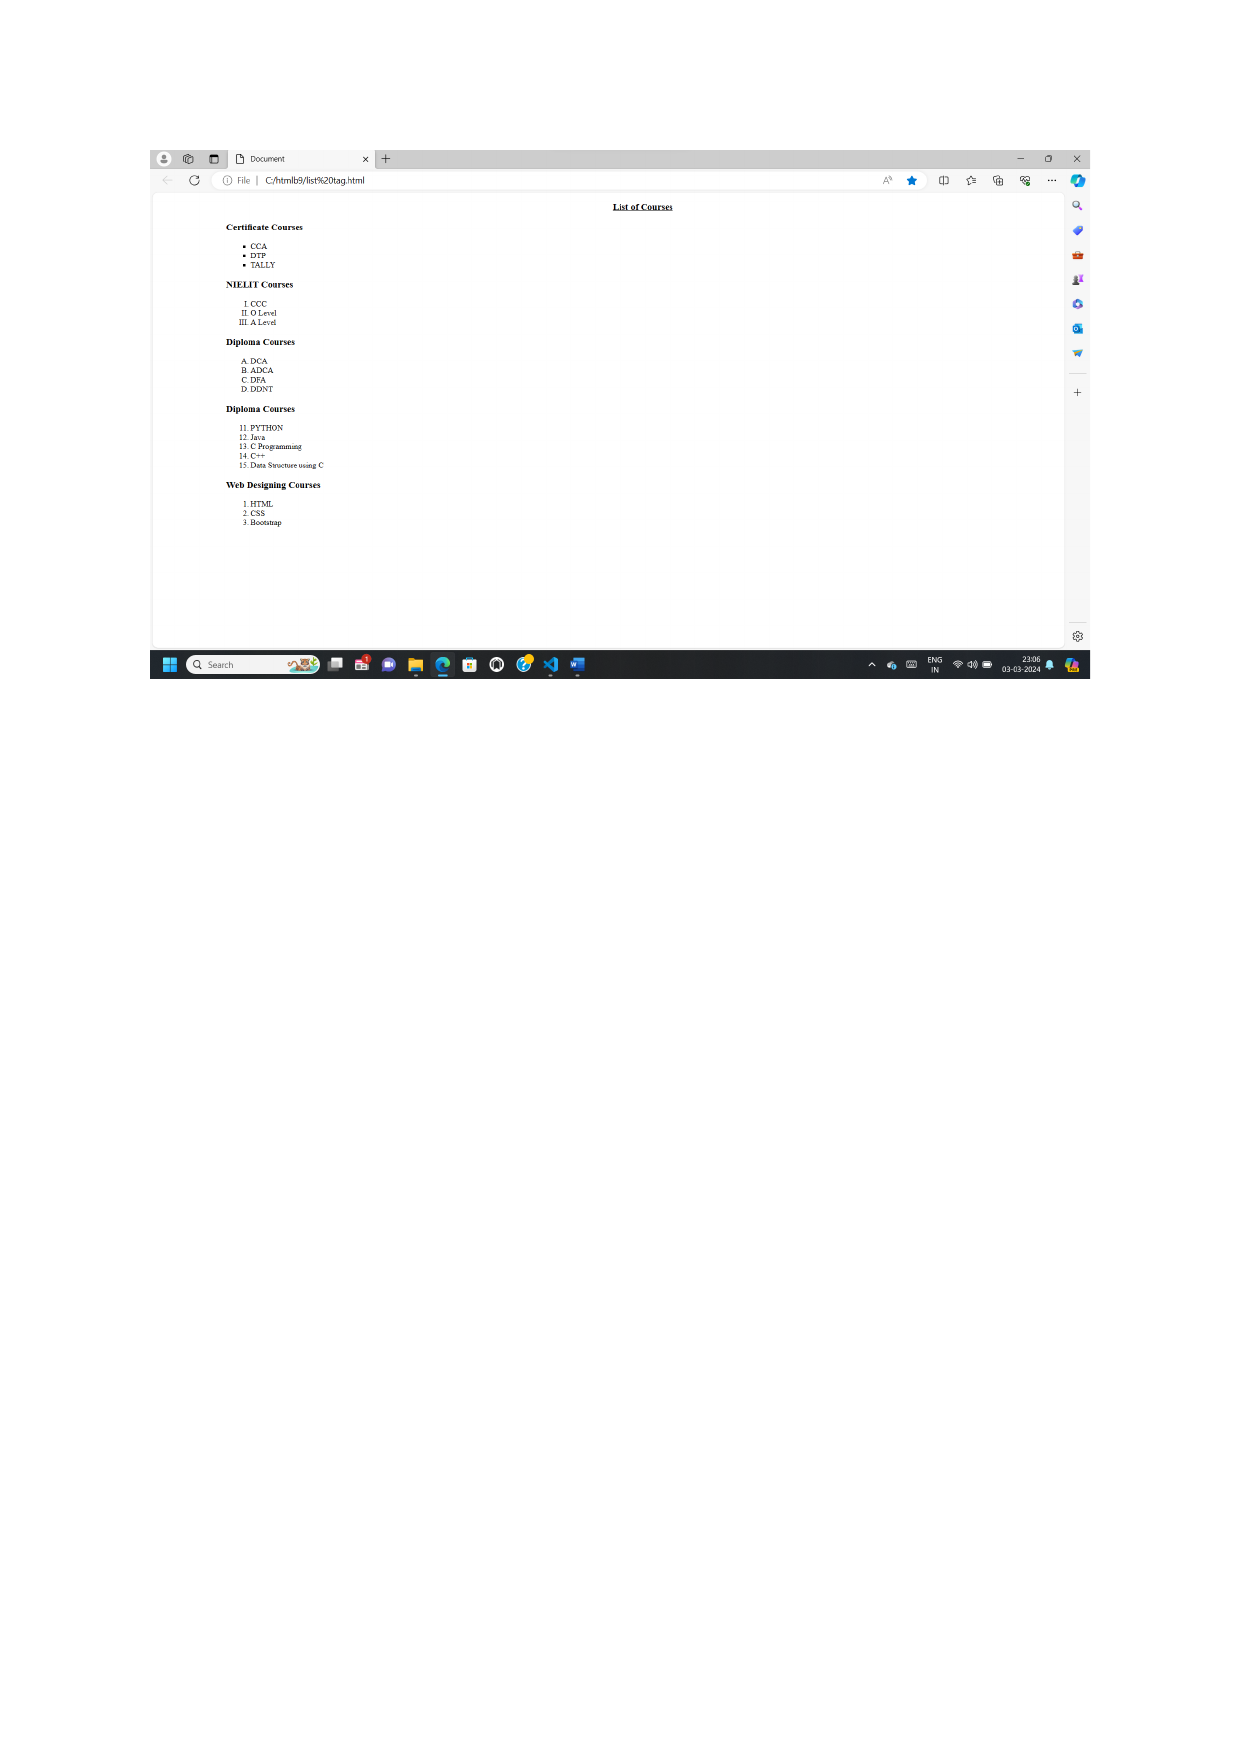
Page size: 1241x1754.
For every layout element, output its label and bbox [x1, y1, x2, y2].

picture [150, 150, 1091, 679]
